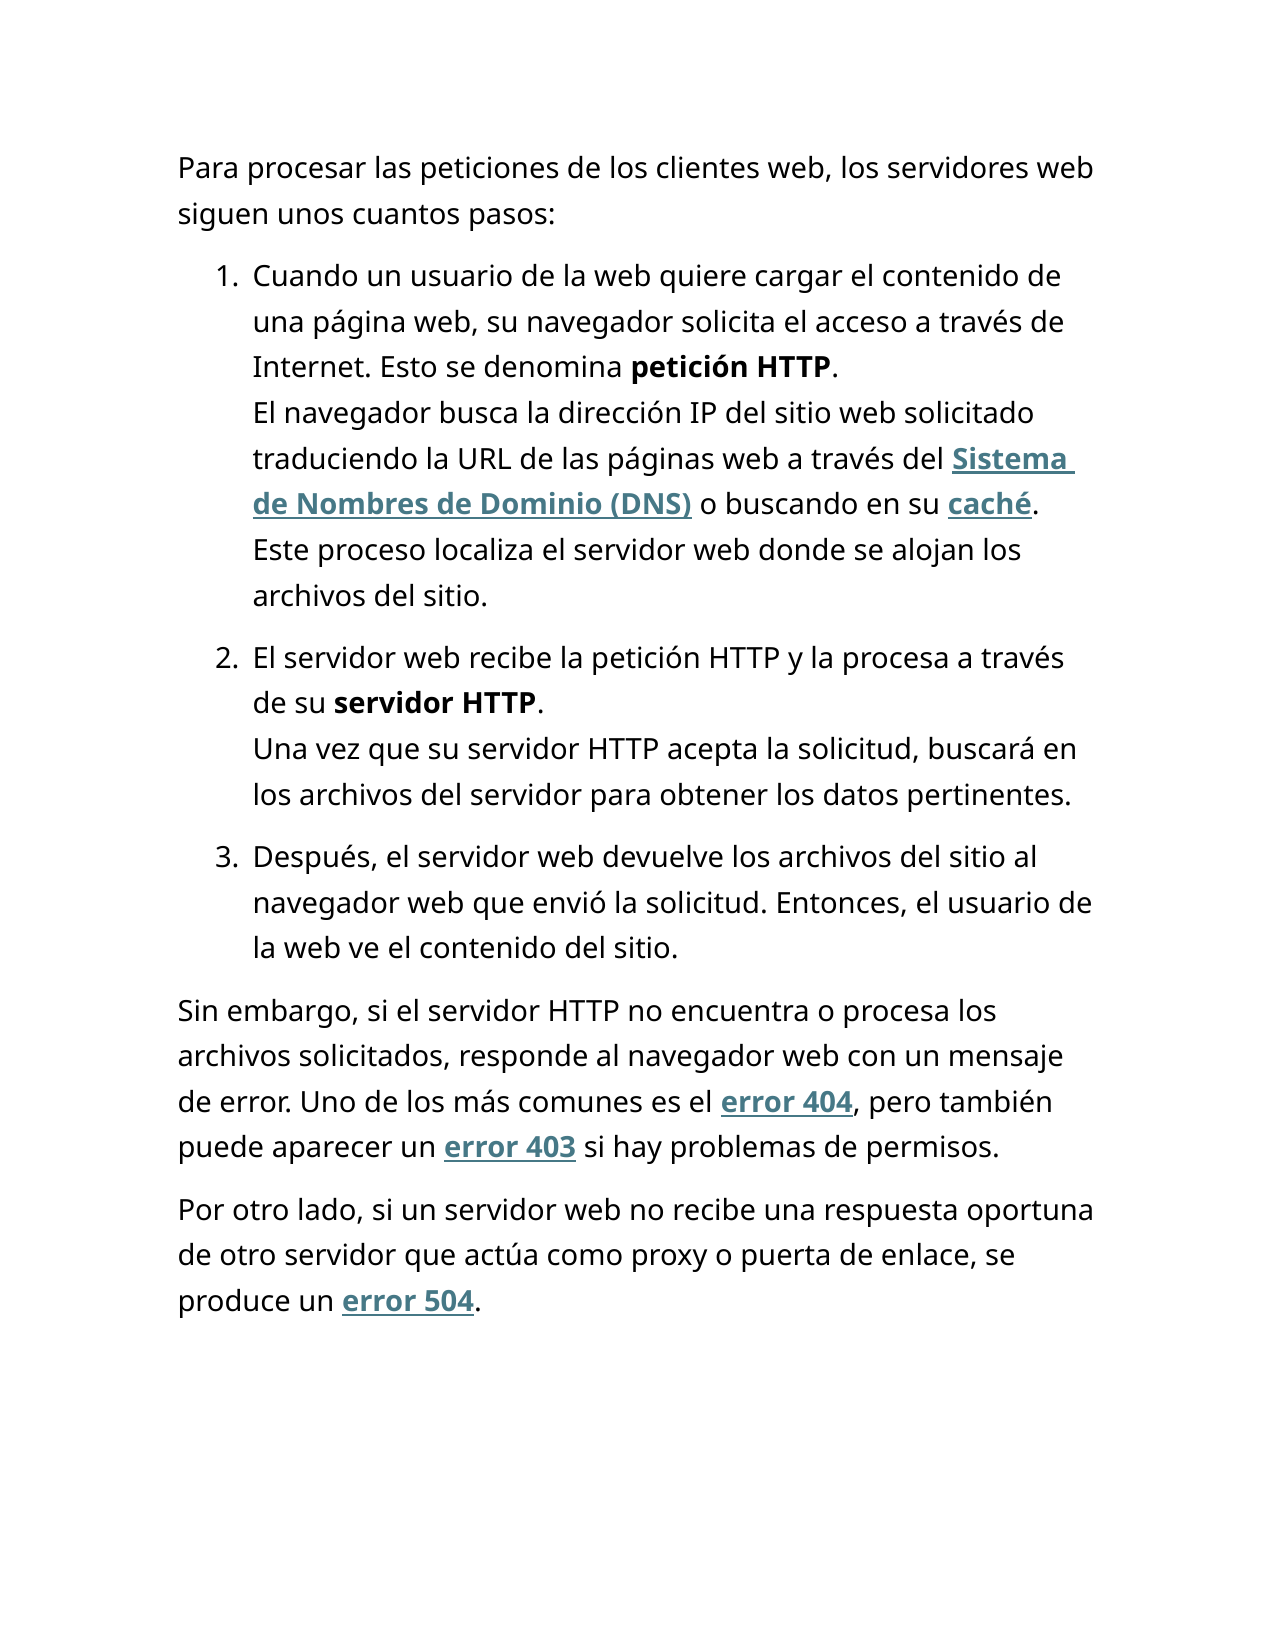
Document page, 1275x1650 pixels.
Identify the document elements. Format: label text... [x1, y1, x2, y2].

list Después, el servidor web devuelve los archivos del sitio al navegador web que envió la solicitud. Entonces, el usuario de la web ve el contenido del sitio. [215, 836, 1098, 967]
text Para procesar las peticiones de los clientes web, los servidores web siguen unos cuantos pasos: [177, 148, 1098, 233]
list El servidor web recibe la petición HTTP y la procesa a través de su servidor HTTP. Una vez que su servidor HTTP acepta la solicitud, buscará en los archivos del servidor para obtener los datos pertinentes. [215, 637, 1098, 814]
list Cuando un usuario de la web quiere cargar el contenido de una página web, su navegador solicita el acceso a través de Internet. Esto se denomina petición HTTP. El navegador busca la dirección IP del sitio web solicitado traduciendo la URL de las páginas web a través del Sistema de Nombres de Dominio (DNS) o buscando en su caché. Este proceso localiza el servidor web donde se alojan los archivos del sitio. [215, 256, 1098, 614]
text Por otro lado, si un servidor web no recibe una respuesta oportuna de otro servidor que actúa como proxy o puerta de enlace, se produce un error 504. [177, 1189, 1098, 1320]
text Sin embargo, si el servidor HTTP no encuentra o procesa los archivos solicitados, responde al navegador web con un mensaje de error. Uno de los más comunes es el error 404, pero también puede aparecer un error 403 si hay problemas de permisos. [177, 990, 1098, 1166]
